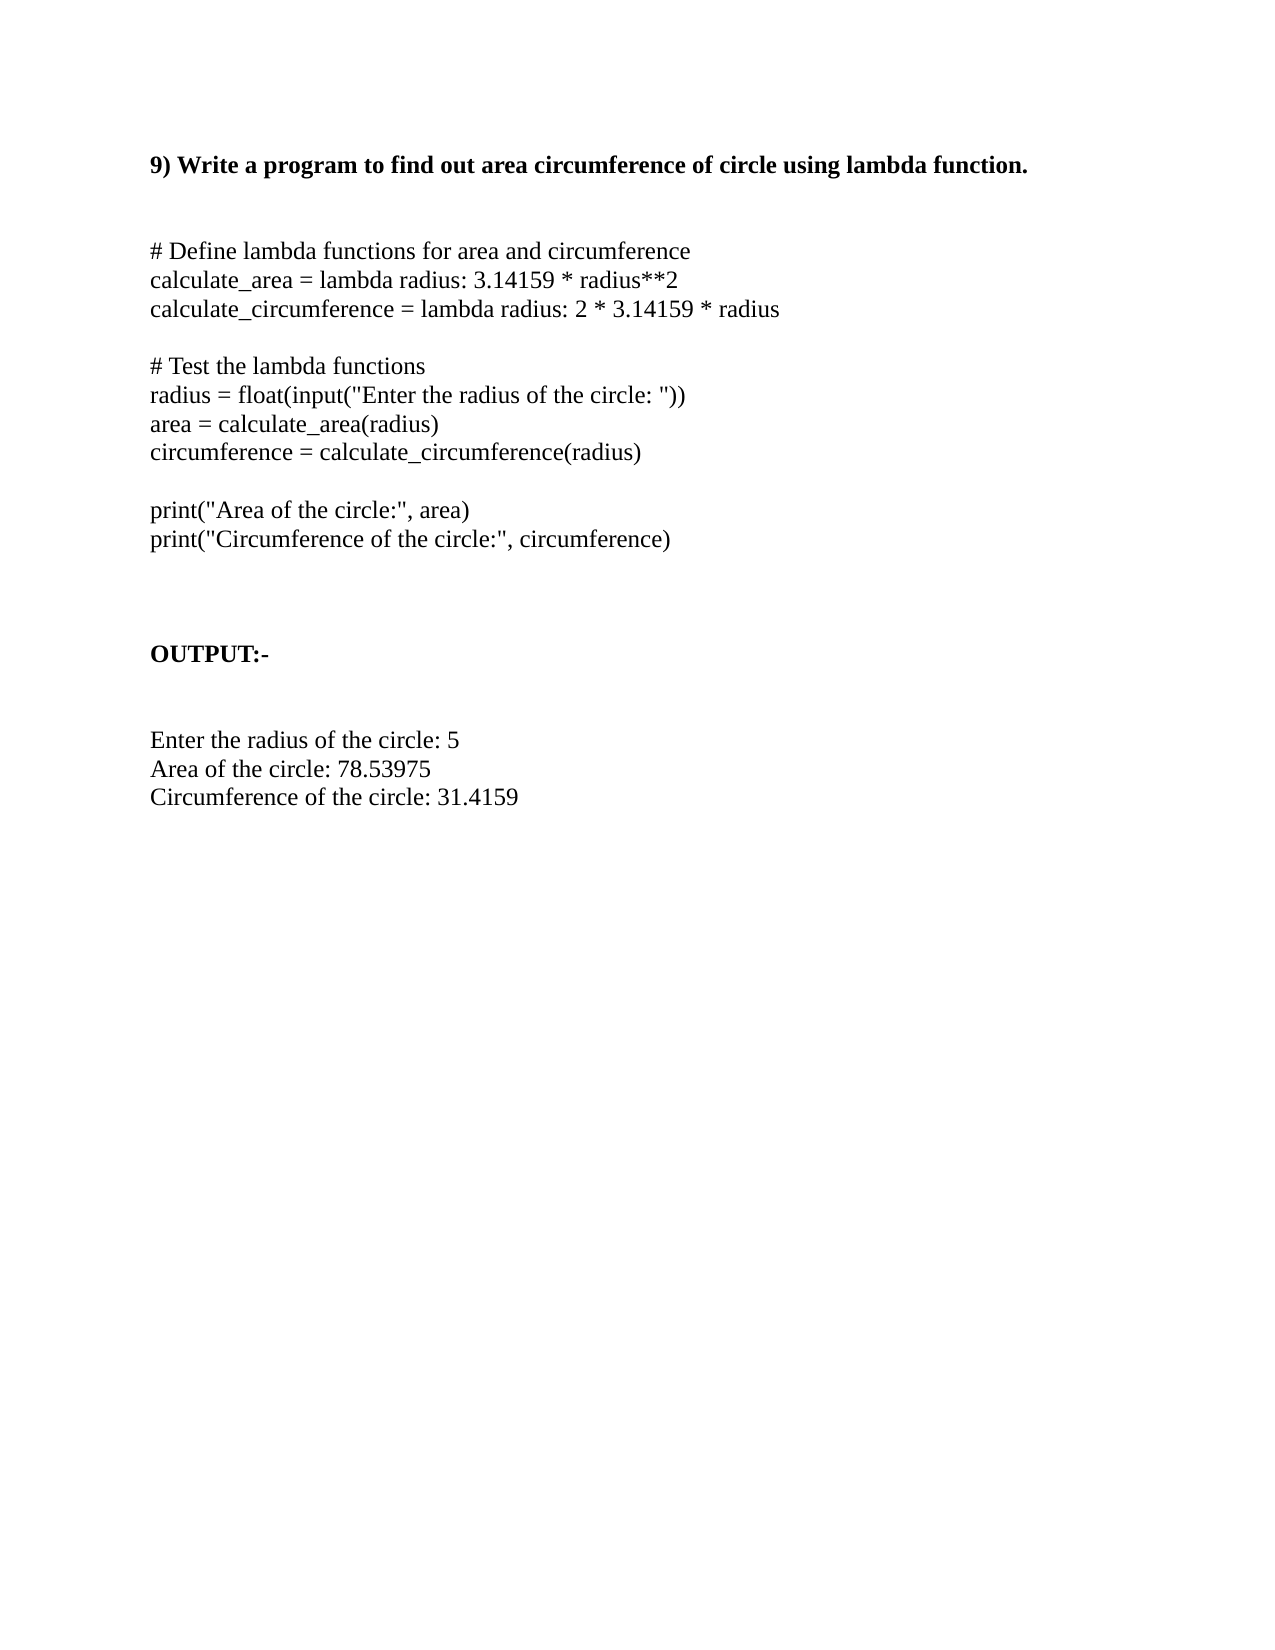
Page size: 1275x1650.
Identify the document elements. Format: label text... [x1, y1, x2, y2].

text calculate_circumference = lambda radius: 2 * 3.14159 * radius [150, 294, 1125, 322]
text # Test the lambda functions [150, 351, 1125, 380]
text Enter the radius of the circle: 5 [150, 725, 1125, 754]
text circumference = calculate_circumference(radius) [150, 437, 1125, 466]
text Circumference of the circle: 31.4159 [150, 782, 1125, 811]
text calculate_area = lambda radius: 3.14159 * radius**2 [150, 265, 1125, 294]
text area = calculate_area(radius) [150, 409, 1125, 437]
text Area of the circle: 78.53975 [150, 754, 1125, 782]
text print("Area of the circle:", area) [150, 495, 1125, 524]
text print("Circumference of the circle:", circumference) [150, 524, 1125, 552]
text OUTPUT:- [150, 639, 1125, 667]
text # Define lambda functions for area and circumference [150, 236, 1125, 265]
text radius = float(input("Enter the radius of the circle: ")) [150, 380, 1125, 409]
text 9) Write a program to find out area circumference of circle using lambda function. [150, 150, 1125, 179]
